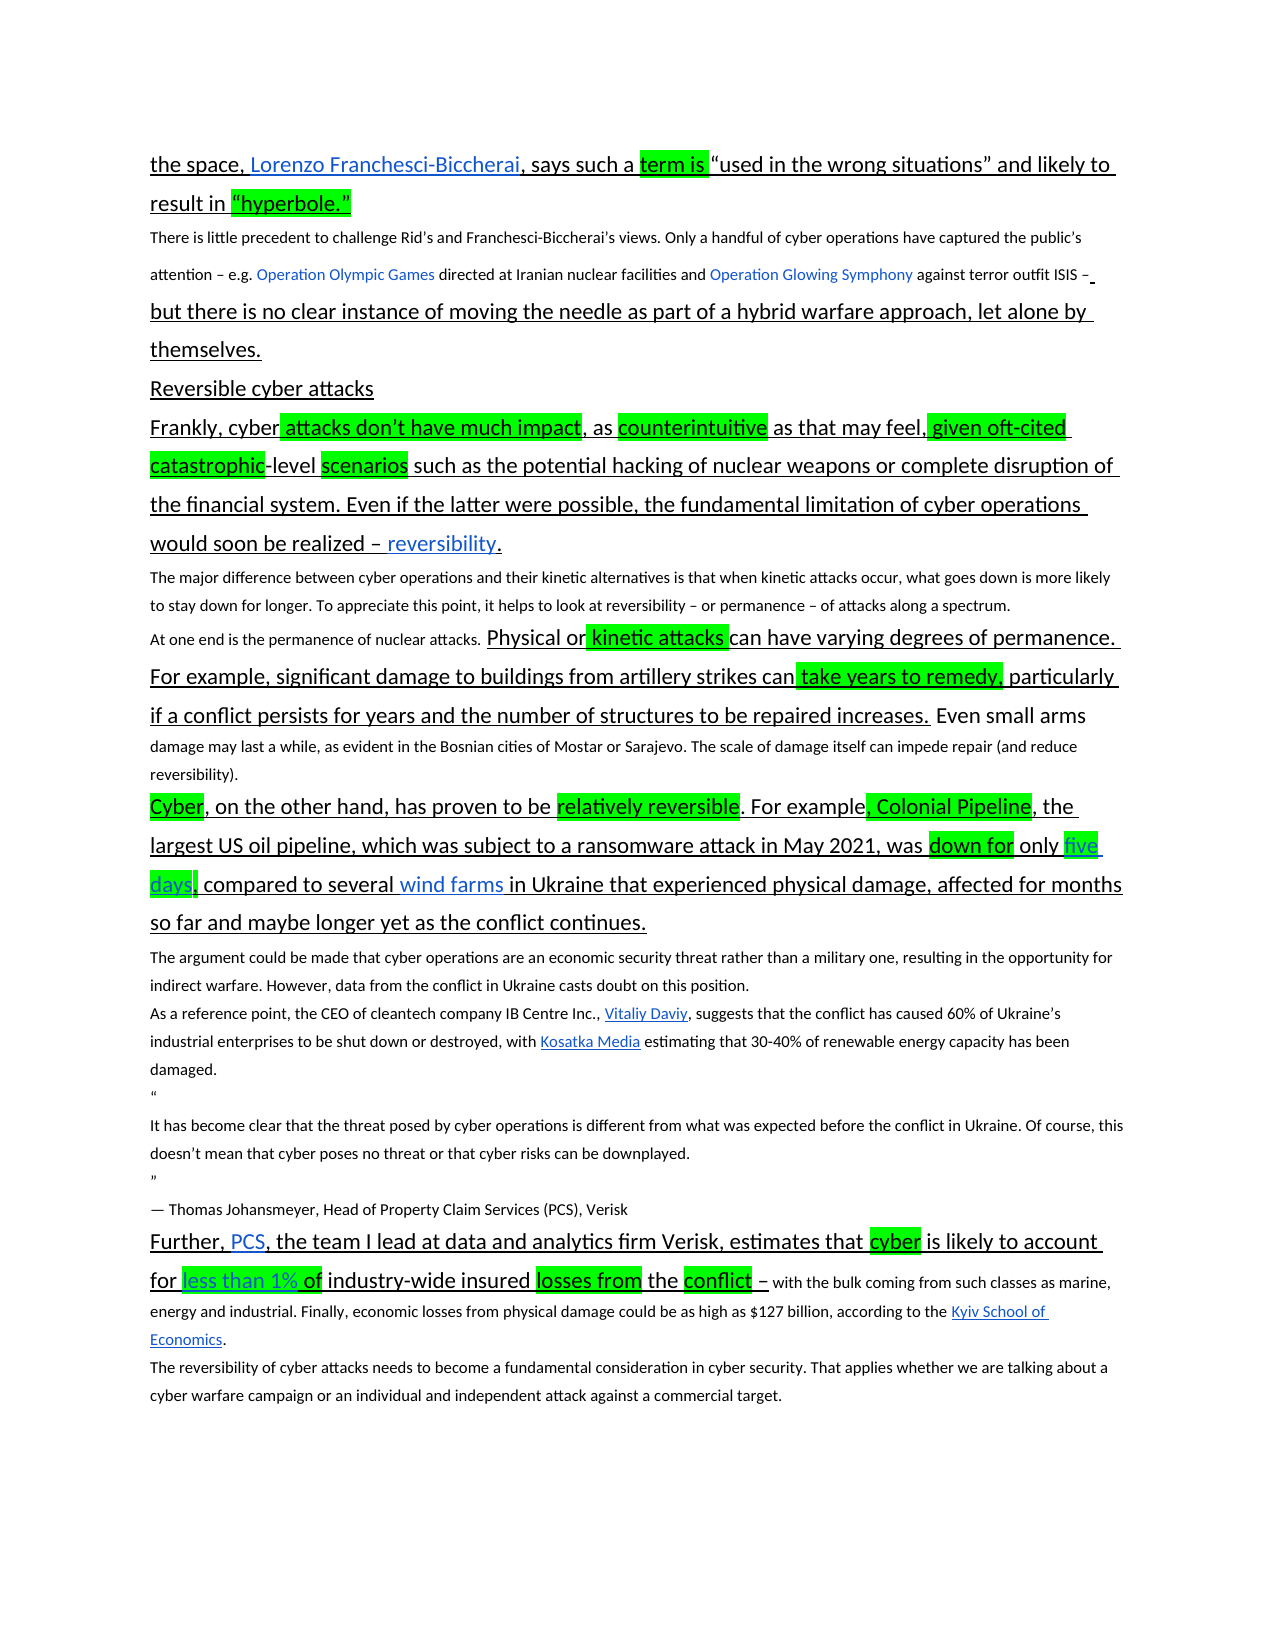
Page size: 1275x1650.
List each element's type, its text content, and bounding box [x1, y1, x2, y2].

text Reversible cyber attacks [150, 374, 1125, 402]
text As a reference point, the CEO of cleantech company IB Centre Inc., Vitaliy Daviy, suggests that the conflict has caused 60% of Ukraine’s industrial enterprises to be shut down or destroyed, with Kosatka Media estimating that 30-40% of renewable energy capacity has been damaged. [150, 1003, 1125, 1079]
text Frankly, cyber attacks don’t have much impact, as counterintuitive as that may feel, given oft-cited catastrophic-level scenarios such as the potential hacking of nuclear weapons or complete disruption of the financial system. Even if the latter were possible, the fundamental limitation of cyber operations would soon be realized – reversibility. [150, 413, 1125, 557]
text At one end is the permanence of nuclear attacks. Physical or kinetic attacks can have varying degrees of permanence. For example, significant damage to buildings from artillery strikes can take years to remedy, particularly if a conflict persists for years and the number of structures to be repaired increases. Even small arms damage may last a while, as evident in the Bosnian cities of Mostar or Sarajevo. The scale of damage itself can impede repair (and reduce reversibility). [150, 623, 1125, 785]
text The major difference between cyber operations and their kinetic alternatives is that when kinetic attacks occur, what goes down is more likely to stay down for longer. To appreciate this point, it helps to look at reversibility – or permanence – of attacks along a spectrum. [150, 567, 1125, 616]
text The argument could be made that cyber operations are an economic security threat rather than a military one, resulting in the opportunity for indirect warfare. However, data from the conflict in Ukraine casts doubt on this position. [150, 947, 1125, 995]
text The reversibility of cyber attacks needs to become a fundamental consideration in cyber security. That applies whether we are talking about a cyber warfare campaign or an individual and independent attack against a commercial target. [150, 1358, 1125, 1406]
text Cyber, on the other hand, has proven to be relatively reversible. For example, Colonial Pipeline, the largest US oil pipeline, which was subject to a ransomware attack in May 2021, was down for only five days, compared to several wind farms in Ukraine that experienced physical damage, affected for months so far and maybe longer yet as the conflict continues. [150, 792, 1125, 936]
text “ [150, 1087, 1125, 1107]
text ” [150, 1171, 1125, 1192]
text Further, PCS, the team I lead at data and analytics firm Verisk, estimates that cyber is likely to account for less than 1% of industry-wide insured losses from the conflict – with the bulk coming from such classes as marine, energy and industrial. Finally, economic losses from physical damage could be as high as $127 billion, according to the Kyiv School of Economics. [150, 1227, 1125, 1350]
text — Thomas Johansmeyer, Head of Property Claim Services (PCS), Verisk [150, 1199, 1125, 1219]
text There is little precedent to challenge Rid’s and Franchesci-Biccherai’s views. Only a handful of cyber operations have captured the public’s attention – e.g. Operation Olympic Games directed at Iranian nuclear facilities and Operation Glowing Symphony against terror outfit ISIS – but there is no clear instance of moving the needle as part of a hybrid warfare approach, let alone by themselves. [150, 227, 1125, 363]
text It has become clear that the threat posed by cyber operations is different from what was expected before the conflict in Ukraine. Of course, this doesn’t mean that cyber poses no threat or that cyber risks can be downplayed. [150, 1115, 1125, 1163]
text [150, 150, 1125, 217]
